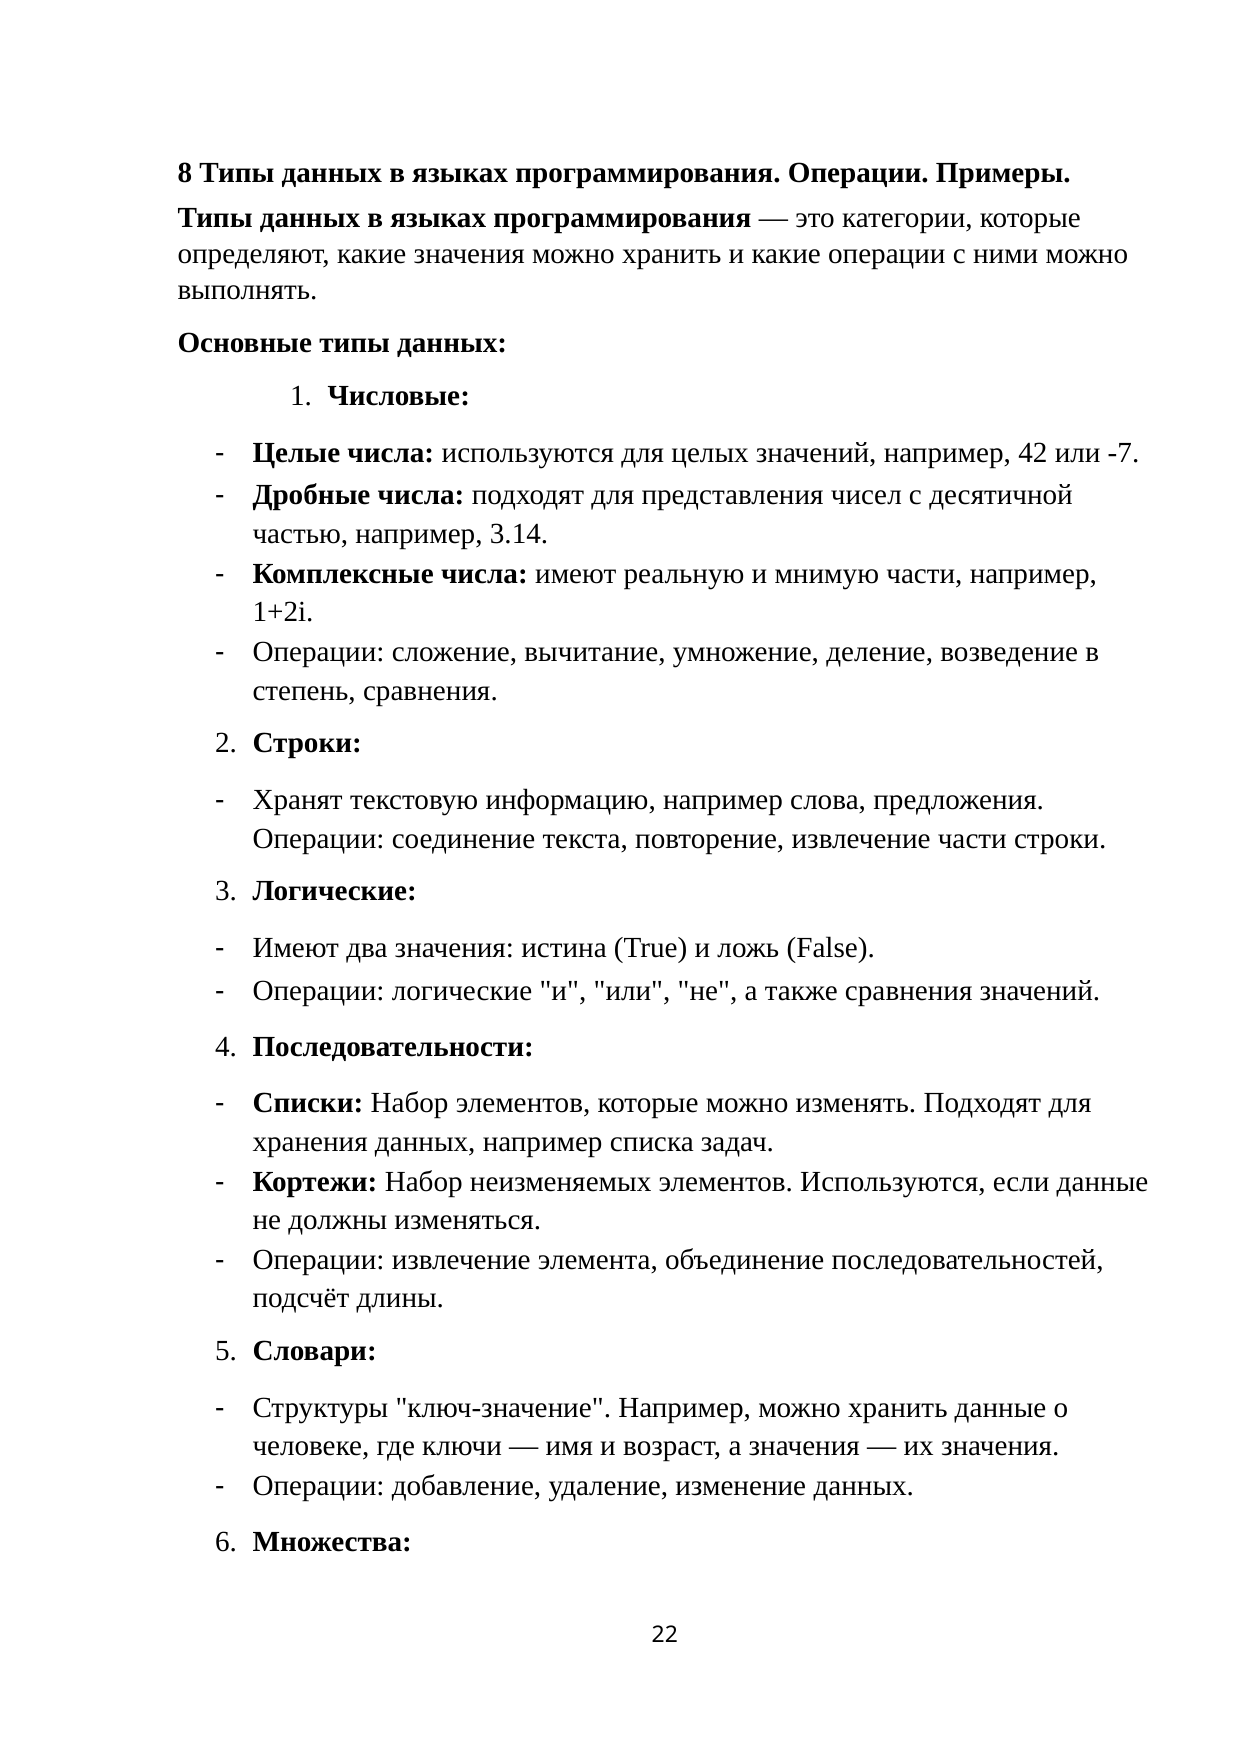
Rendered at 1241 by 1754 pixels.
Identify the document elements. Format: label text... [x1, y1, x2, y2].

list Операции: сложение, вычитание, умножение, деление, возведение в степень, сравнения. [215, 631, 1152, 706]
text Основные типы данных: [177, 325, 1152, 359]
subtitle 8 Типы данных в языках программирования. Операции. Примеры. [177, 156, 1152, 189]
list Имеют два значения: истина (True) и ложь (False). [215, 926, 1152, 966]
list Последовательности: [215, 1029, 1152, 1062]
list Списки: Набор элементов, которые можно изменять. Подходят для хранения данных, например списка задач. [215, 1081, 1152, 1157]
list Дробные числа: подходят для представления чисел с десятичной частью, например, 3.14. [215, 474, 1152, 549]
list Целые числа: используются для целых значений, например, 42 или -7. [215, 431, 1152, 471]
list Логические: [215, 873, 1152, 907]
list Словари: [215, 1333, 1152, 1367]
text Типы данных в языках программирования — это категории, которые определяют, какие значения можно хранить и какие операции с ними можно выполнять. [177, 200, 1152, 306]
list Множества: [215, 1524, 1152, 1558]
list Комплексные числа: имеют реальную и мнимую части, например, 1+2i. [215, 552, 1152, 628]
list Операции: извлечение элемента, объединение последовательностей, подсчёт длины. [215, 1238, 1152, 1314]
list Хранят текстовую информацию, например слова, предложения. Операции: соединение текста, повторение, извлечение части строки. [215, 778, 1152, 854]
list Операции: добавление, удаление, изменение данных. [215, 1465, 1152, 1504]
list Операции: логические "и", "или", "не", а также сравнения значений. [215, 969, 1152, 1009]
list Строки: [215, 726, 1152, 759]
list Структуры "ключ-значение". Например, можно хранить данные о человеке, где ключи — имя и возраст, а значения — их значения. [215, 1386, 1152, 1462]
list Кортежи: Набор неизменяемых элементов. Используются, если данные не должны изменяться. [215, 1160, 1152, 1236]
list Числовые: [290, 378, 1152, 412]
